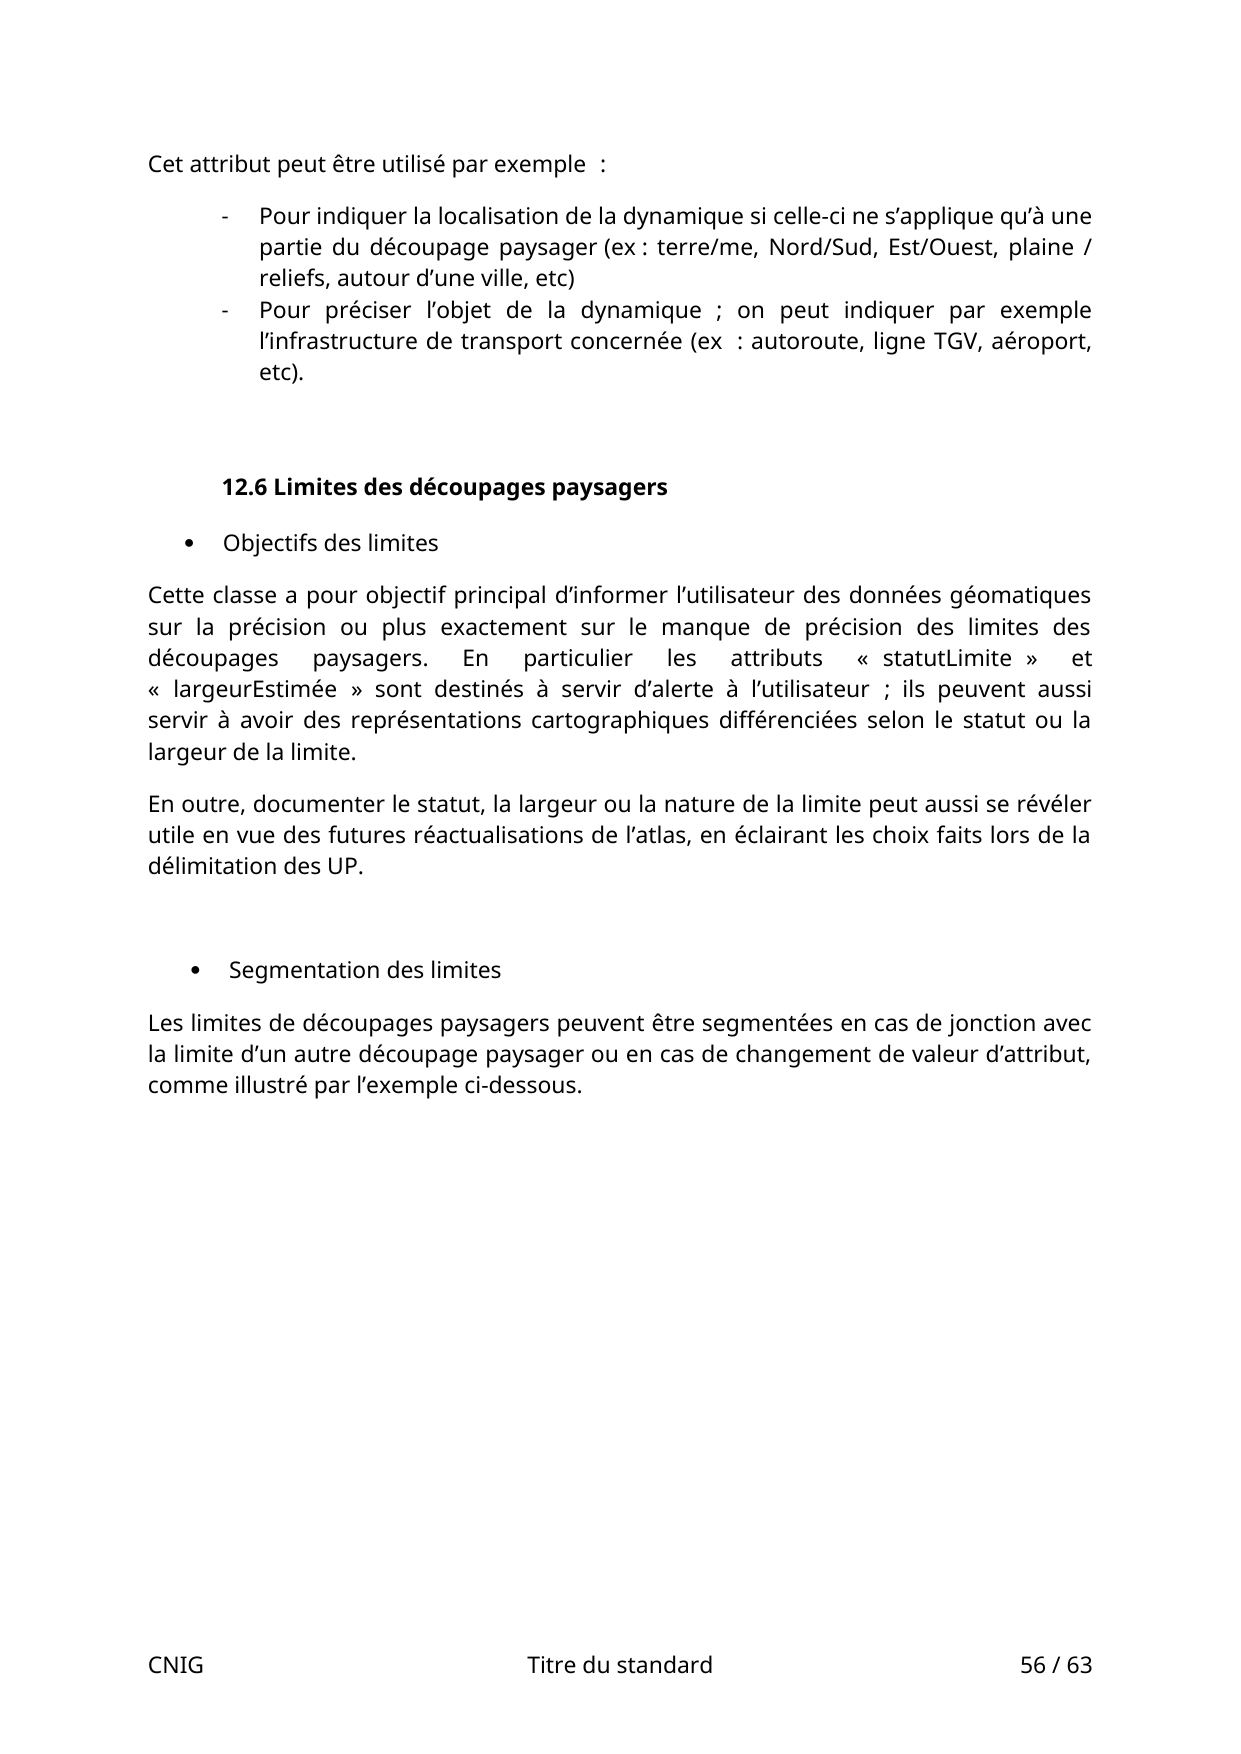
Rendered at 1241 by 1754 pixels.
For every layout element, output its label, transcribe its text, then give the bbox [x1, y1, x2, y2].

list Segmentation des limites [191, 954, 1093, 986]
subtitle 12.6 Limites des découpages paysagers [221, 471, 1093, 502]
list Pour préciser l’objet de la dynamique ; on peut indiquer par exemple l’infrastructure de transport concernée (ex : autoroute, ligne TGV, aéroport, etc). [221, 293, 1093, 387]
list Pour indiquer la localisation de la dynamique si celle-ci ne s’applique qu’à une partie du découpage paysager (ex : terre/me, Nord/Sud, Est/Ouest, plaine / reliefs, autour d’une ville, etc) [221, 200, 1093, 293]
text En outre, documenter le statut, la largeur ou la nature de la limite peut aussi se révéler utile en vue des futures réactualisations de l’atlas, en éclairant les choix faits lors de la délimitation des UP. [148, 788, 1093, 881]
list Objectifs des limites [185, 527, 1093, 558]
text Cet attribut peut être utilisé par exemple : [148, 148, 1093, 179]
text Cette classe a pour objectif principal d’informer l’utilisateur des données géomatiques sur la précision ou plus exactement sur le manque de précision des limites des découpages paysagers. En particulier les attributs « statutLimite » et « largeurEstimée » sont destinés à servir d’alerte à l’utilisateur ; ils peuvent aussi servir à avoir des représentations cartographiques différenciées selon le statut ou la largeur de la limite. [148, 579, 1093, 767]
text Les limites de découpages paysagers peuvent être segmentées en cas de jonction avec la limite d’un autre découpage paysager ou en cas de changement de valeur d’attribut, comme illustré par l’exemple ci-dessous. [148, 1006, 1093, 1100]
